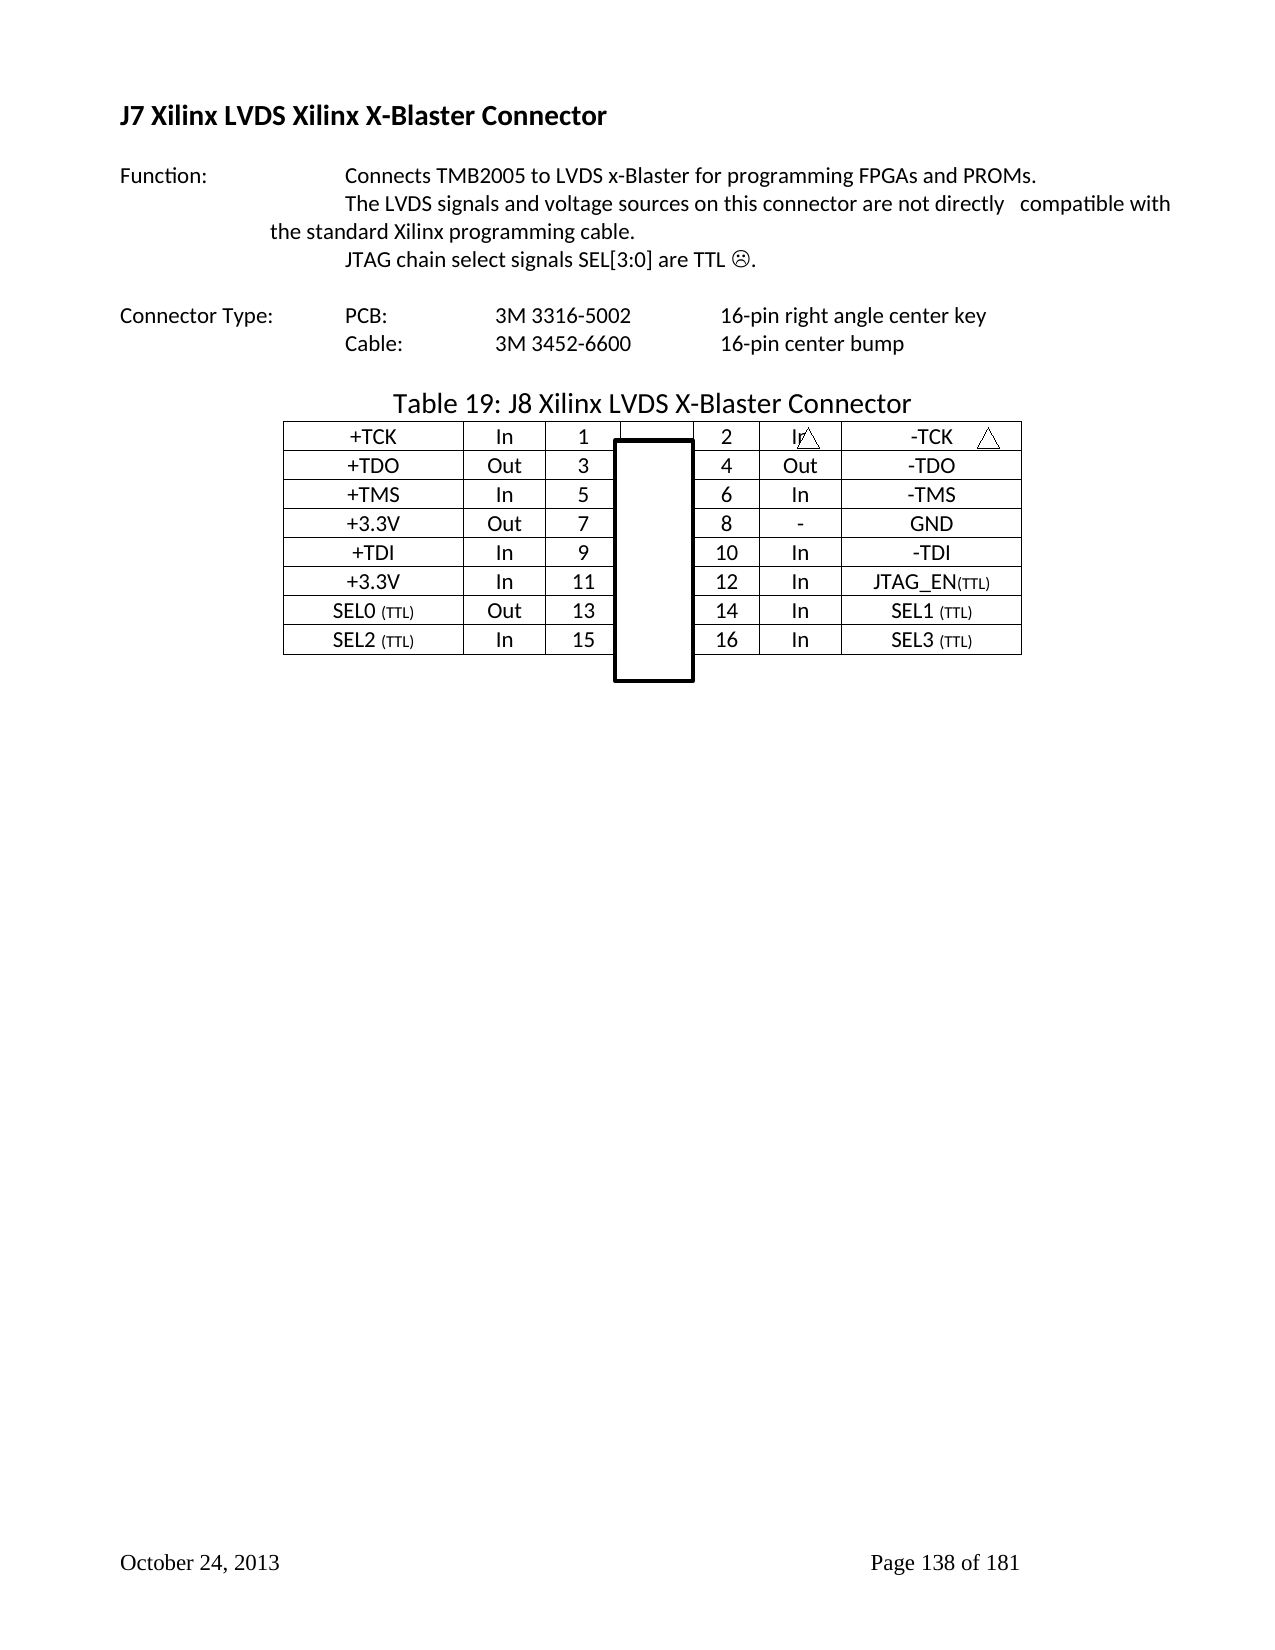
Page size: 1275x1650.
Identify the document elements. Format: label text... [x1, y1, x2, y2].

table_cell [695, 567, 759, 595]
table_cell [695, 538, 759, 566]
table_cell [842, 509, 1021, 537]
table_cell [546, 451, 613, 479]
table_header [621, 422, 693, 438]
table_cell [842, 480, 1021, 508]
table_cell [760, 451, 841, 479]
text Table 19: J8 Xilinx LVDS X-Blaster Connector [120, 385, 1185, 421]
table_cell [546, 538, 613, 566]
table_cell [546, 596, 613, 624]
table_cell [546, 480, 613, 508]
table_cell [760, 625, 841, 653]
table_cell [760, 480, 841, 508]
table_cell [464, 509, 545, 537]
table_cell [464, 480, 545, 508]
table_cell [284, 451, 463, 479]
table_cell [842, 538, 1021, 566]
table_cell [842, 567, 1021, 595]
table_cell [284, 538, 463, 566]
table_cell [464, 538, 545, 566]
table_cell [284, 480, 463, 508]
text Connector Type: PCB: 3M 3316-5002 16-pin right angle center key [120, 301, 1185, 329]
text The LVDS signals and voltage sources on this connector are not directly compatible with the standard Xilinx programming cable. [270, 189, 1185, 245]
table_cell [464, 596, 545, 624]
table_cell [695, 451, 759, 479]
text JTAG chain select signals SEL[3:0] are TTL . [270, 245, 1185, 273]
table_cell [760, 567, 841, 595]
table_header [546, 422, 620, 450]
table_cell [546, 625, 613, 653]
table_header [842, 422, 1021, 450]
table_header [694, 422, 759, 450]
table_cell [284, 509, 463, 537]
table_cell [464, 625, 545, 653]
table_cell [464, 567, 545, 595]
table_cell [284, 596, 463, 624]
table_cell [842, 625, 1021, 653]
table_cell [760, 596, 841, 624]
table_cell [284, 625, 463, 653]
text Function: Connects TMB2005 to LVDS x-Blaster for programming FPGAs and PROMs. [120, 161, 1185, 189]
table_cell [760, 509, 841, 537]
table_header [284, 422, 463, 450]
subtitle J7 Xilinx LVDS Xilinx X-Blaster Connector [120, 97, 1185, 133]
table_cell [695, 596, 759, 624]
text Cable: 3M 3452-6600 16-pin center bump [270, 329, 1185, 357]
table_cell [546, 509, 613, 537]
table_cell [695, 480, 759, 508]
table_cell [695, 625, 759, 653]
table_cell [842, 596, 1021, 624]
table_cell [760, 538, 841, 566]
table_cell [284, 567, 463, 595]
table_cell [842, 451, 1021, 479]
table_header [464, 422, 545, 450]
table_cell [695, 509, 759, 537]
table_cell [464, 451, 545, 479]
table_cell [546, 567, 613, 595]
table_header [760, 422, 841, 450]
